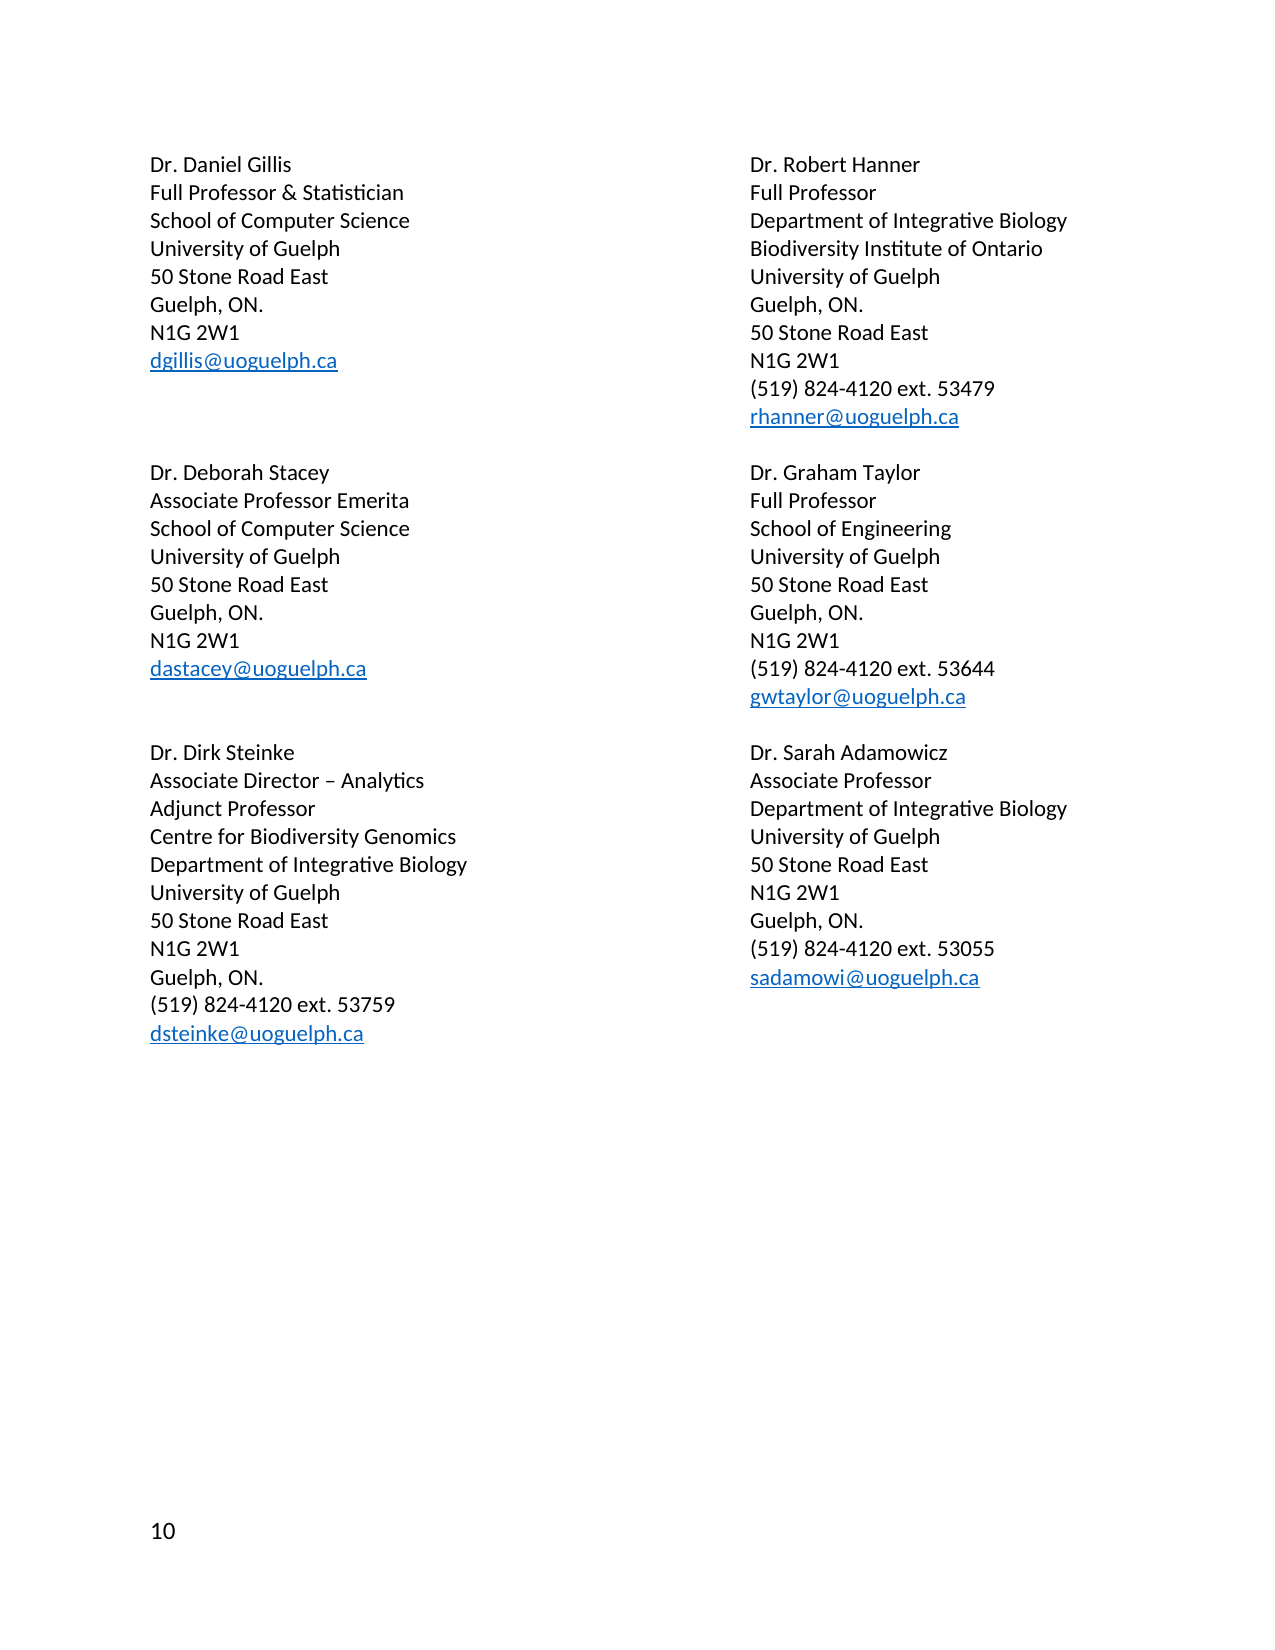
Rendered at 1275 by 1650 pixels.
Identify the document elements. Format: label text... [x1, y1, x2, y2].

text Centre for Biodiversity Genomics University of Guelph [150, 822, 1125, 851]
text School of Computer Science Department of Integrative Biology [150, 206, 1125, 234]
text N1G 2W1 (519) 824-4120 ext. 53055 [150, 934, 1125, 963]
text Adjunct Professor Department of Integrative Biology [150, 794, 1125, 822]
text Guelph, ON. Guelph, ON. [150, 598, 1125, 626]
text (519) 824-4120 ext. 53759 [150, 991, 1125, 1019]
text Associate Professor Emerita Full Professor [150, 486, 1125, 514]
text Associate Director – Analytics Associate Professor [150, 766, 1125, 794]
text Guelph, ON. sadamowi@uoguelph.ca [150, 963, 1125, 991]
text Dr. Dirk Steinke Dr. Sarah Adamowicz [150, 738, 1125, 766]
text University of Guelph Biodiversity Institute of Ontario 50 Stone Road East University of Guelph [150, 234, 1125, 290]
text dgillis@uoguelph.ca N1G 2W1 [150, 346, 1125, 374]
text (519) 824-4120 ext. 53479 [150, 374, 1125, 402]
text dastacey@uoguelph.ca (519) 824-4120 ext. 53644 [150, 654, 1125, 682]
text N1G 2W1 N1G 2W1 [150, 626, 1125, 654]
text Dr. Deborah Stacey Dr. Graham Taylor [150, 458, 1125, 486]
text gwtaylor@uoguelph.ca [150, 682, 1125, 738]
text Department of Integrative Biology 50 Stone Road East [150, 851, 1125, 878]
text dsteinke@uoguelph.ca [150, 1019, 1125, 1047]
text Full Professor & Statistician Full Professor [150, 178, 1125, 206]
text Guelph, ON. Guelph, ON. [150, 290, 1125, 318]
text rhanner@uoguelph.ca [150, 402, 1125, 430]
text Dr. Daniel Gillis Dr. Robert Hanner [150, 150, 1125, 178]
text School of Computer Science School of Engineering [150, 514, 1125, 542]
text University of Guelph University of Guelph [150, 542, 1125, 570]
text 50 Stone Road East Guelph, ON. [150, 907, 1125, 934]
text 50 Stone Road East 50 Stone Road East [150, 570, 1125, 598]
text N1G 2W1 50 Stone Road East [150, 318, 1125, 346]
text University of Guelph N1G 2W1 [150, 878, 1125, 907]
